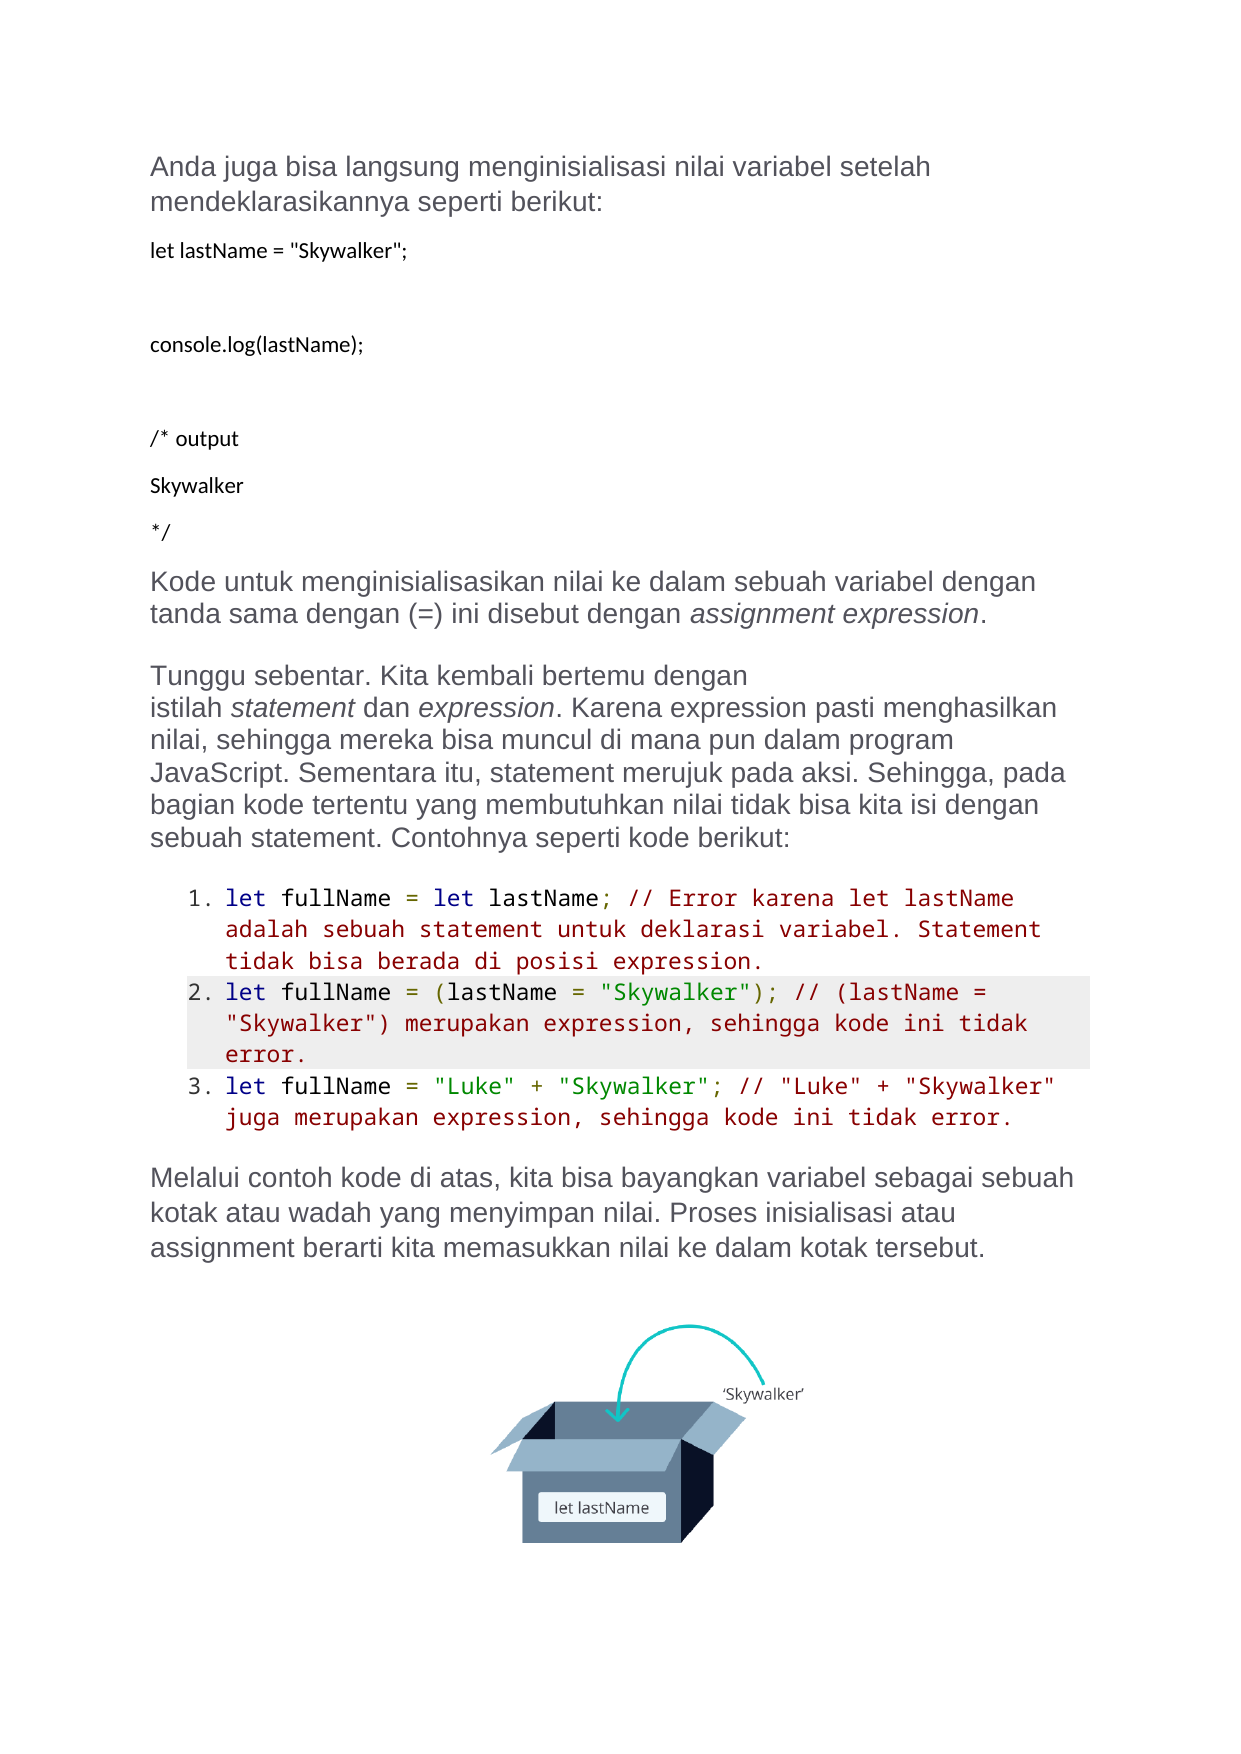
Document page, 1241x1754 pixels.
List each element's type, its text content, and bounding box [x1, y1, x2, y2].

text Melalui contoh kode di atas, kita bisa bayangkan variabel sebagai sebuah kotak atau wadah yang menyimpan nilai. Proses inisialisasi atau assignment berarti kita memasukkan nilai ke dalam kotak tersebut. [150, 1161, 1090, 1263]
text Skywalker [150, 471, 1090, 499]
list let fullName = (lastName = "Skywalker"); // (lastName = "Skywalker") merupakan expression, sehingga kode ini tidak error. [187, 976, 1090, 1069]
text */ [150, 518, 1090, 546]
text /* output [150, 424, 1090, 452]
text Kode untuk menginisialisasikan nilai ke dalam sebuah variabel dengan tanda sama dengan (=) ini disebut dengan assignment expression. [150, 564, 1090, 629]
text console.log(lastName); [150, 330, 1090, 358]
list let fullName = let lastName; // Error karena let lastName adalah sebuah statement untuk deklarasi variabel. Statement tidak bisa berada di posisi expression. [187, 882, 1090, 976]
text Anda juga bisa langsung menginisialisasi nilai variabel setelah mendeklarasikannya seperti berikut: [150, 150, 1090, 217]
picture [422, 1282, 818, 1574]
text let lastName = "Skywalker"; [150, 236, 1090, 264]
text Tunggu sebentar. Kita kembali bertemu dengan istilah statement dan expression. Karena expression pasti menghasilkan nilai, sehingga mereka bisa muncul di mana pun dalam program JavaScript. Sementara itu, statement merujuk pada aksi. Sehingga, pada bagian kode tertentu yang membutuhkan nilai tidak bisa kita isi dengan sebuah statement. Contohnya seperti kode berikut: [150, 658, 1090, 853]
list let fullName = "Luke" + "Skywalker"; // "Luke" + "Skywalker" juga merupakan expression, sehingga kode ini tidak error. [187, 1069, 1090, 1132]
